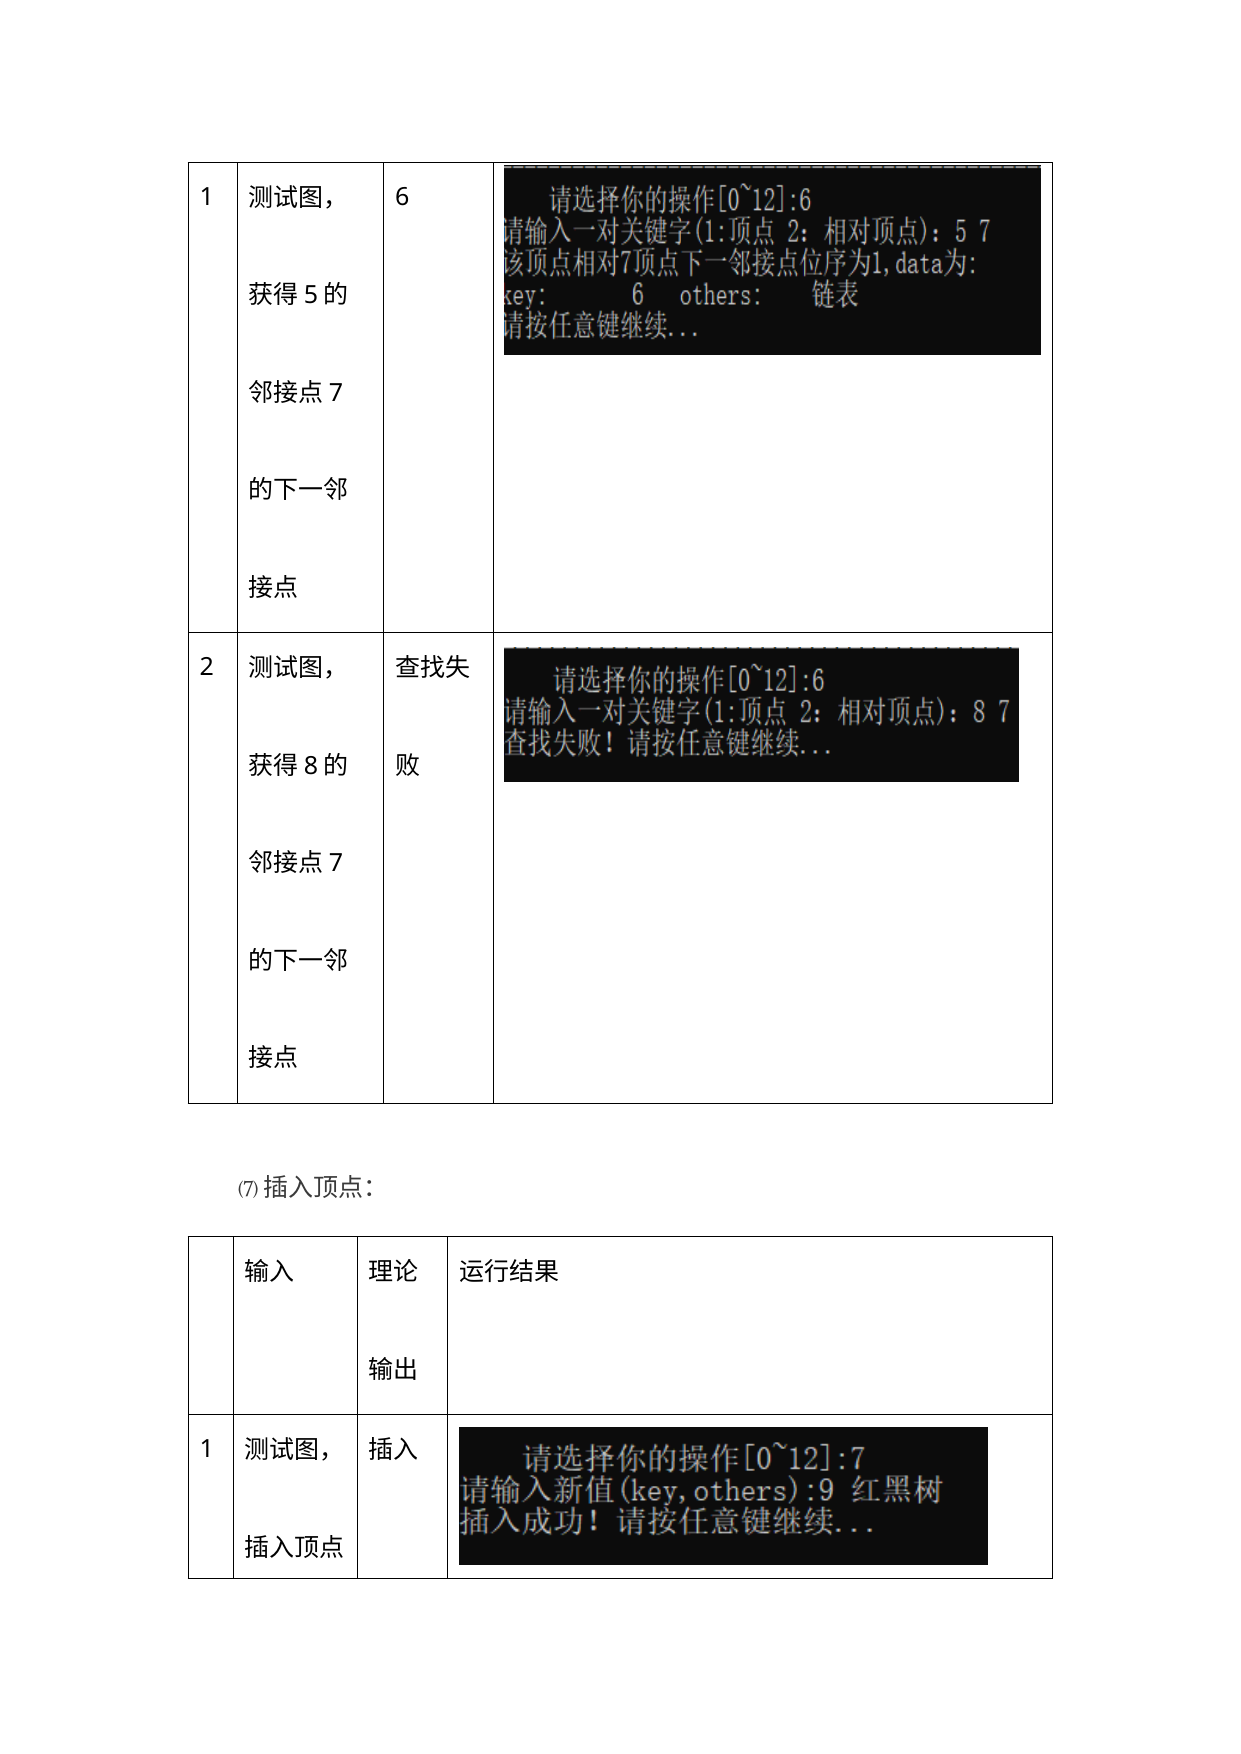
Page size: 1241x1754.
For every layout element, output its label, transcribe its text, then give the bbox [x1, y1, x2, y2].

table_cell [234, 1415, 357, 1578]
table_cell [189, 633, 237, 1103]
picture [504, 647, 1019, 782]
picture [459, 1427, 988, 1565]
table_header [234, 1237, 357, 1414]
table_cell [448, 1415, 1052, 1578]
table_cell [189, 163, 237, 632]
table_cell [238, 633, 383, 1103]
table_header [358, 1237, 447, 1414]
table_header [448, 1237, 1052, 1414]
text ⑺插入顶点： [187, 1153, 1053, 1218]
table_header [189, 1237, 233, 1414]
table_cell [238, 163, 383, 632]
picture [504, 165, 1041, 355]
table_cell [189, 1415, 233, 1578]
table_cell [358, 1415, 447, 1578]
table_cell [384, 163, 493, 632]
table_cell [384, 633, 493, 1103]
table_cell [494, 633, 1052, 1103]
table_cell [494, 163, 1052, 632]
